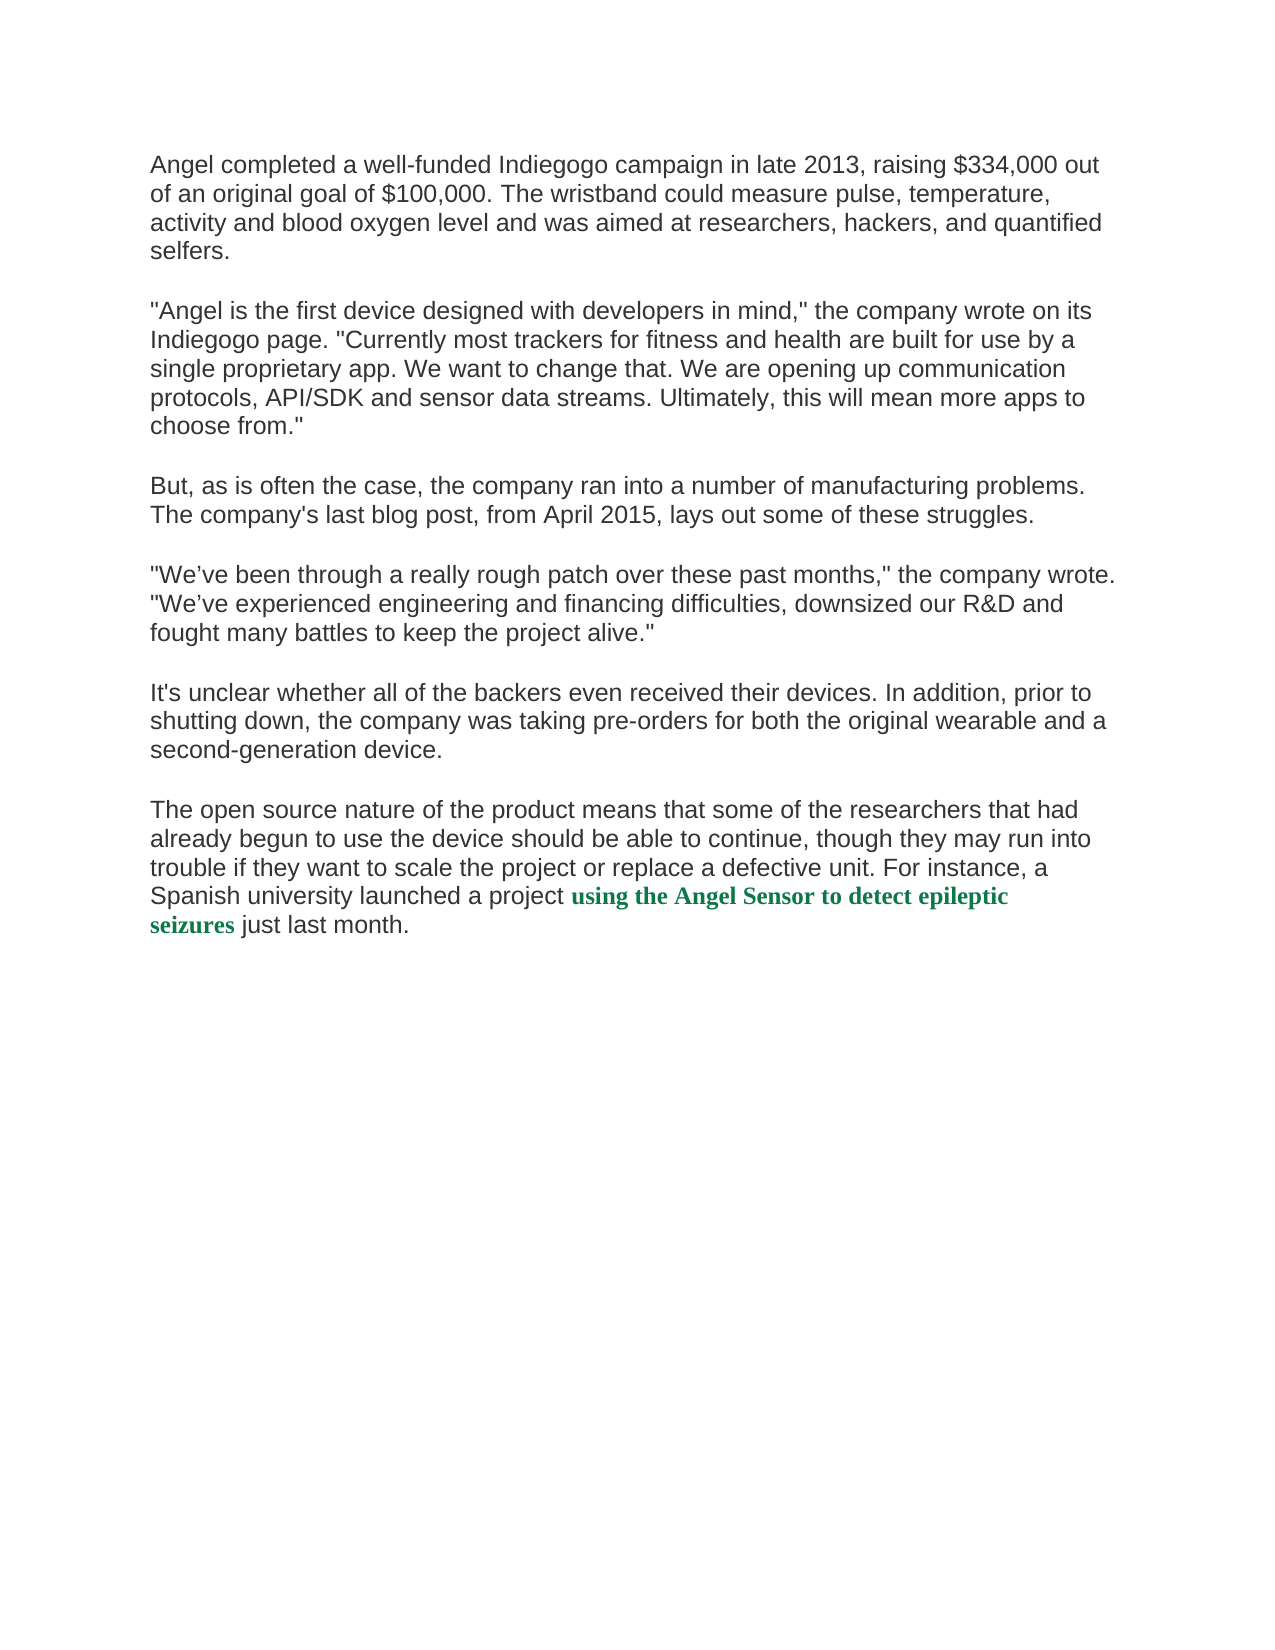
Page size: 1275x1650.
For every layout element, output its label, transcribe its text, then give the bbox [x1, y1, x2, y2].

text Angel completed a well-funded Indiegogo campaign in late 2013, raising $334,000 out of an original goal of $100,000. The wristband could measure pulse, temperature, activity and blood oxygen level and was aimed at researchers, hackers, and quantified selfers. [150, 150, 1125, 265]
text But, as is often the case, the company ran into a number of manufacturing problems. The company's last blog post, from April 2015, lays out some of these struggles. [150, 471, 1125, 529]
text "Angel is the first device designed with developers in mind," the company wrote on its Indiegogo page. "Currently most trackers for fitness and health are built for use by a single proprietary app. We want to change that. We are opening up communication protocols, API/SDK and sensor data streams. Ultimately, this will mean more apps to choose from." [150, 296, 1125, 440]
text "We’ve been through a really rough patch over these past months," the company wrote. "We’ve experienced engineering and financing difficulties, downsized our R&D and fought many battles to keep the project alive." [150, 560, 1125, 646]
text The open source nature of the product means that some of the researchers that had already begun to use the device should be able to continue, though they may run into trouble if they want to scale the project or replace a defective unit. For instance, a Spanish university launched a project using the Angel Sensor to detect epileptic seizures just last month. [150, 795, 1125, 939]
text It's unclear whether all of the backers even received their devices. In addition, prior to shutting down, the company was taking pre-orders for both the original wearable and a second-generation device. [150, 677, 1125, 764]
